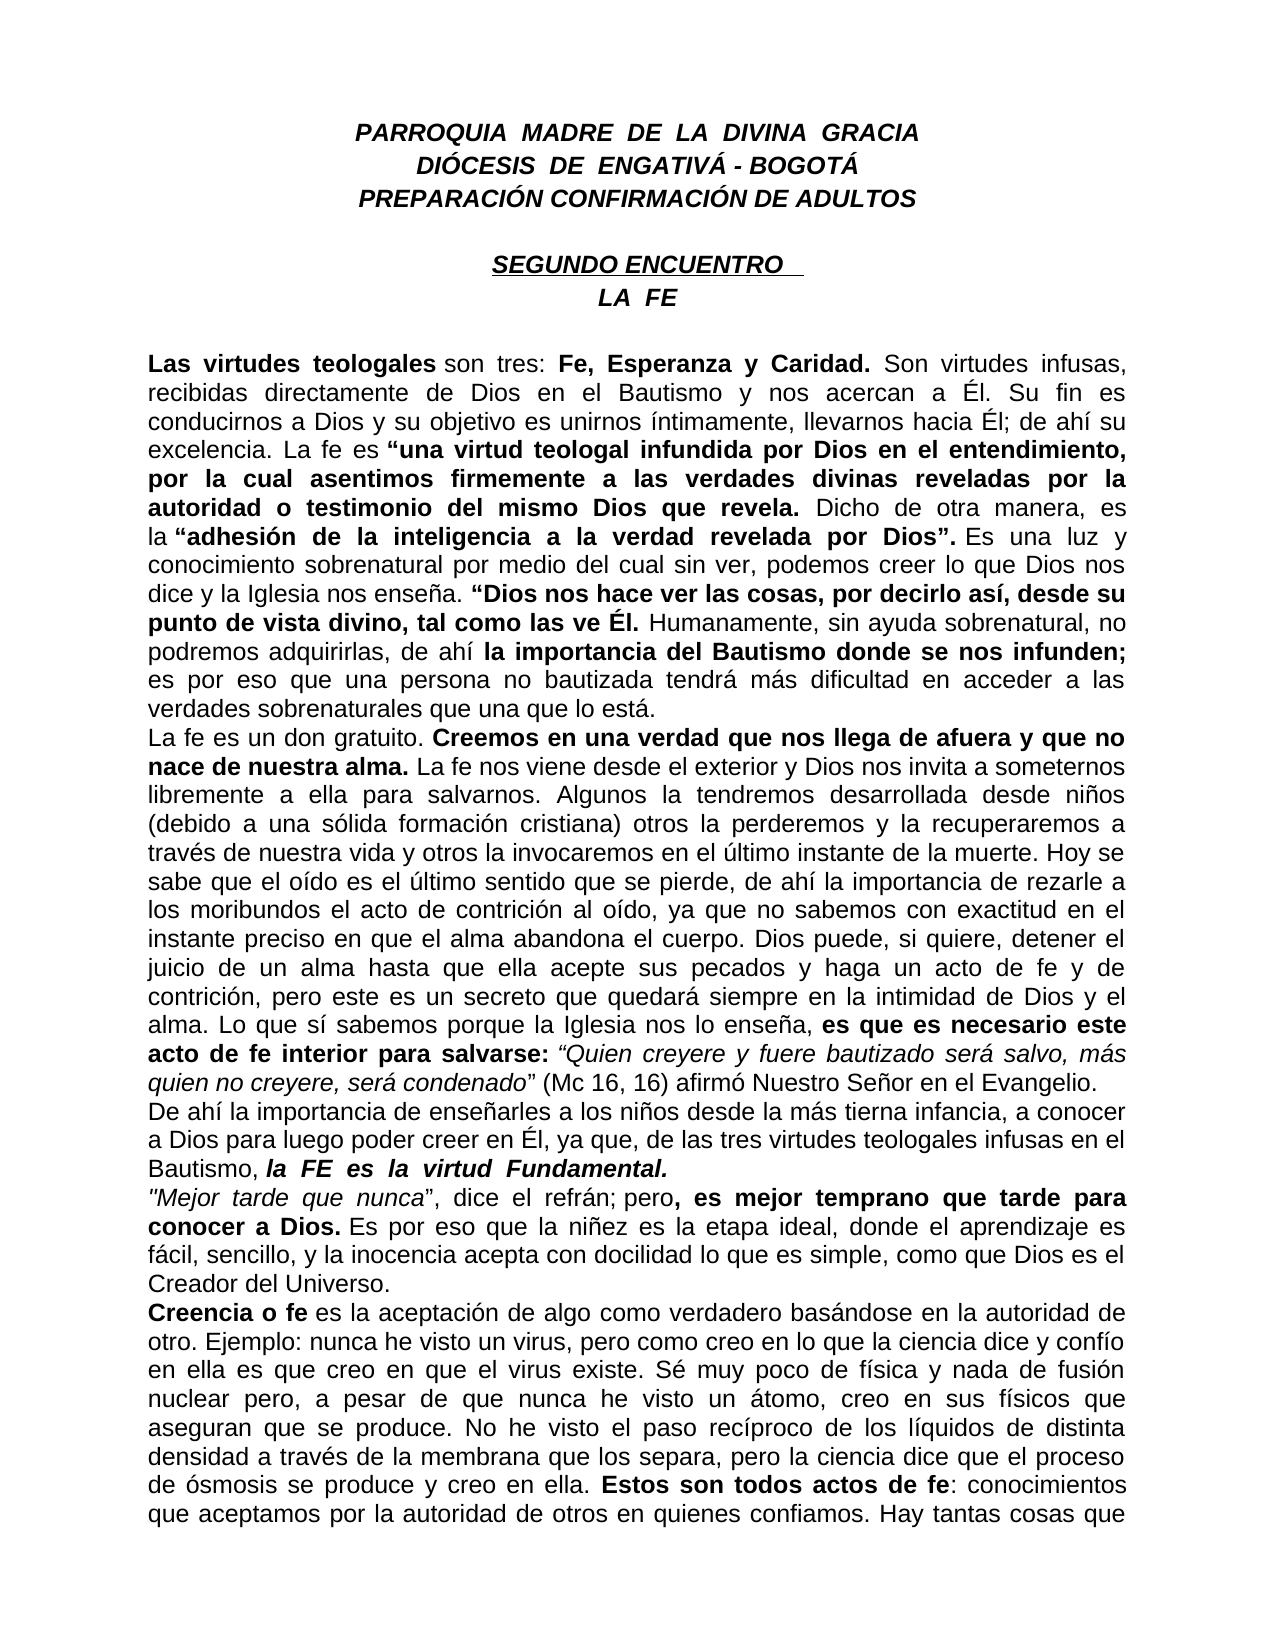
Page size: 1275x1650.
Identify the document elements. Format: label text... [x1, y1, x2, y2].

text LA FE [148, 283, 1127, 312]
text SEGUNDO ENCUENTRO [148, 250, 1127, 279]
text La fe es un don gratuito. Creemos en una verdad que nos llega de afuera y que no nace de nuestra alma. La fe nos viene desde el exterior y Dios nos invita a someternos libremente a ella para salvarnos. Algunos la tendremos desarrollada desde niños (debido a una sólida formación cristiana) otros la perderemos y la recuperaremos a través de nuestra vida y otros la invocaremos en el último instante de la muerte. Hoy se sabe que el oído es el último sentido que se pierde, de ahí la importancia de rezarle a los moribundos el acto de contrición al oído, ya que no sabemos con exactitud en el instante preciso en que el alma abandona el cuerpo. Dios puede, si quiere, detener el juicio de un alma hasta que ella acepte sus pecados y haga un acto de fe y de contrición, pero este es un secreto que quedará siempre en la intimidad de Dios y el alma. Lo que sí sabemos porque la Iglesia nos lo enseña, es que es necesario este acto de fe interior para salvarse: “Quien creyere y fuere bautizado será salvo, más quien no creyere, será condenado” (Mc 16, 16) afirmó Nuestro Señor en el Evangelio. [148, 723, 1127, 1097]
text "Mejor tarde que nunca”, dice el refrán; pero, es mejor temprano que tarde para conocer a Dios. Es por eso que la niñez es la etapa ideal, donde el aprendizaje es fácil, sencillo, y la inocencia acepta con docilidad lo que es simple, como que Dios es el Creador del Universo. [148, 1183, 1127, 1298]
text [148, 1298, 1127, 1528]
text Las virtudes teologales son tres: Fe, Esperanza y Caridad. Son virtudes infusas, recibidas directamente de Dios en el Bautismo y nos acercan a Él. Su fin es conducirnos a Dios y su objetivo es unirnos íntimamente, llevarnos hacia Él; de ahí su excelencia. La fe es “una virtud teologal infundida por Dios en el entendimiento, por la cual asentimos firmemente a las verdades divinas reveladas por la autoridad o testimonio del mismo Dios que revela. Dicho de otra manera, es la “adhesión de la inteligencia a la verdad revelada por Dios”. Es una luz y conocimiento sobrenatural por medio del cual sin ver, podemos creer lo que Dios nos dice y la Iglesia nos enseña. “Dios nos hace ver las cosas, por decirlo así, desde su punto de vista divino, tal como las ve Él. Humanamente, sin ayuda sobrenatural, no podremos adquirirlas, de ahí la importancia del Bautismo donde se nos infunden; es por eso que una persona no bautizada tendrá más dificultad en acceder a las verdades sobrenaturales que una que lo está. [148, 349, 1127, 723]
text PARROQUIA MADRE DE LA DIVINA GRACIA [148, 118, 1127, 147]
text DIÓCESIS DE ENGATIVÁ - BOGOTÁ [148, 151, 1127, 180]
text PREPARACIÓN CONFIRMACIÓN DE ADULTOS [148, 184, 1127, 213]
text De ahí la importancia de enseñarles a los niños desde la más tierna infancia, a conocer a Dios para luego poder creer en Él, ya que, de las tres virtudes teologales infusas en el Bautismo, la FE es la virtud Fundamental. [148, 1097, 1127, 1183]
